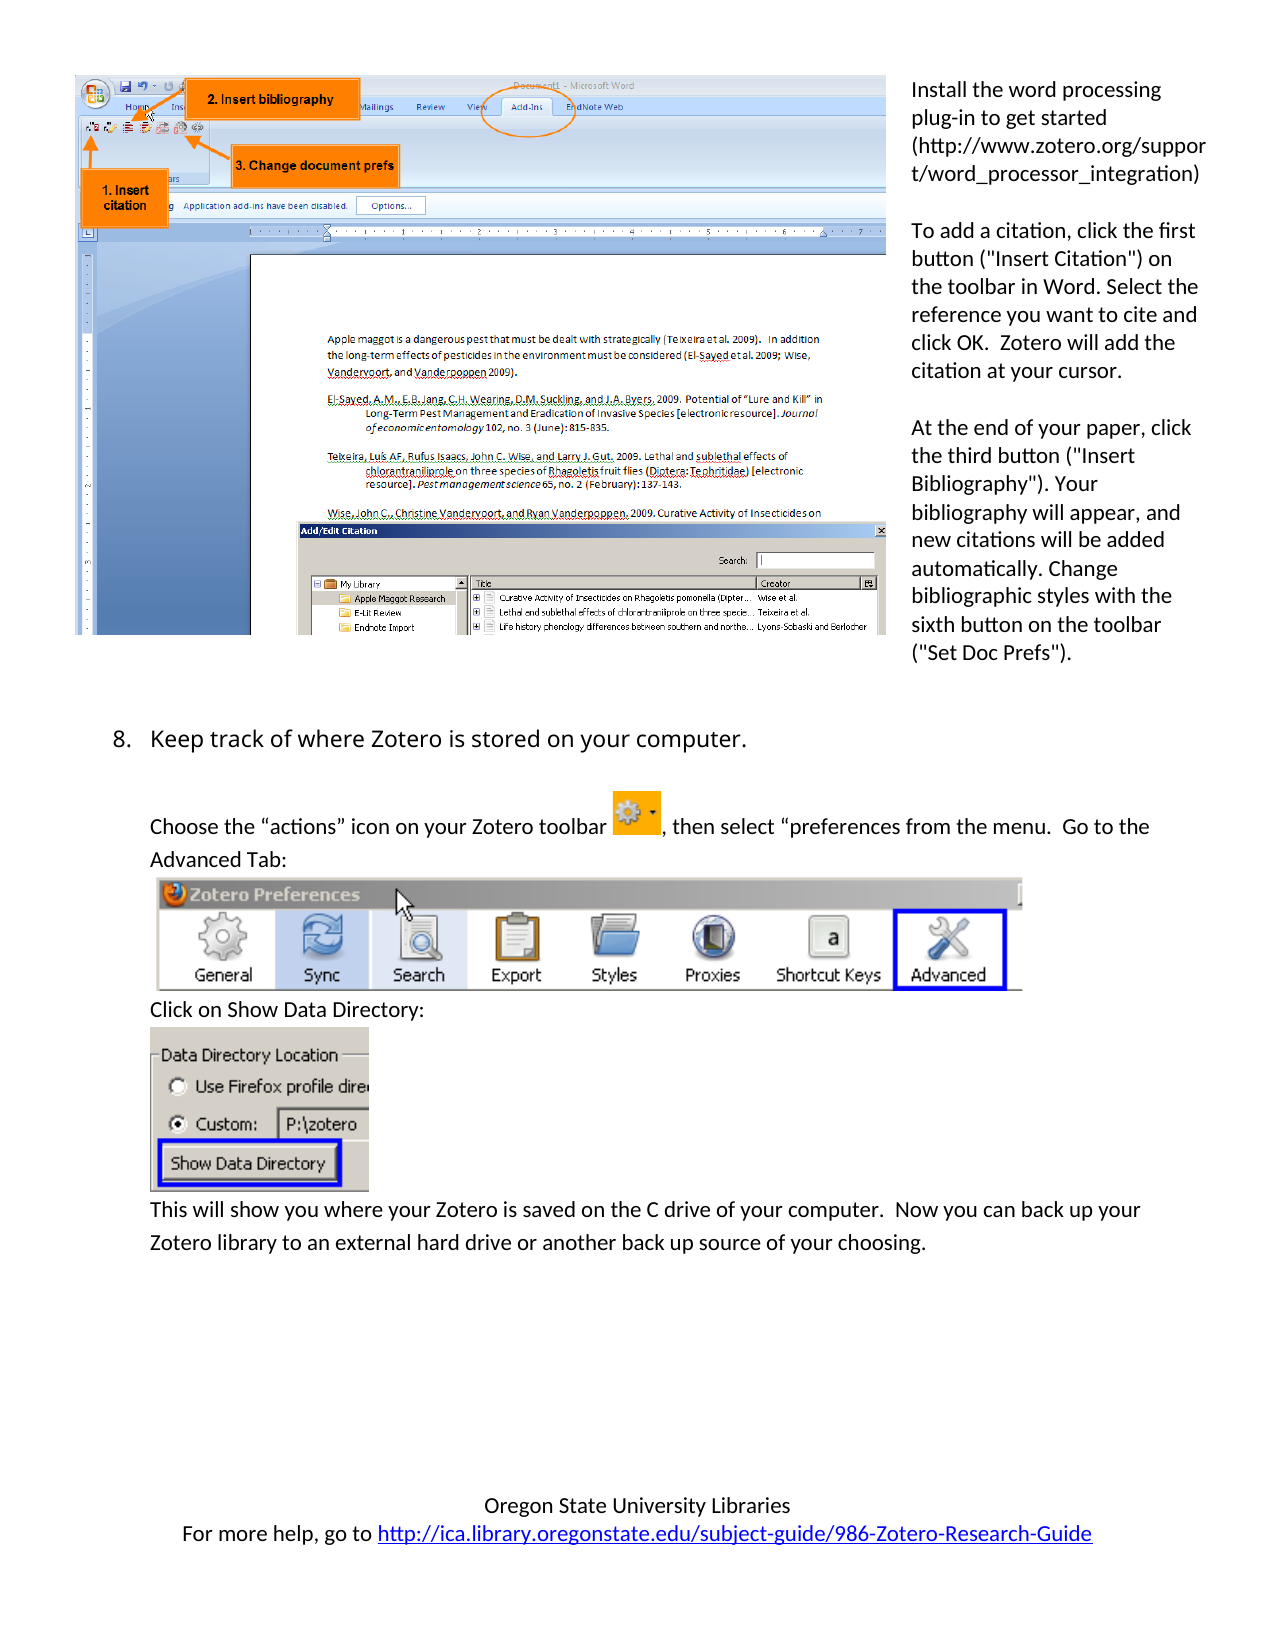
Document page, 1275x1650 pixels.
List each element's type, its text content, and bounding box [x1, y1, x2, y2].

picture [150, 1027, 369, 1192]
list Keep track of where Zotero is stored on your computer. [112, 723, 1200, 754]
picture [612, 791, 662, 835]
picture [155, 876, 1023, 991]
table_header [64, 75, 900, 723]
list This will show you where your Zotero is saved on the C drive of your computer. Now you can back up your Zotero library to an external hard drive or another back up source of your choosing. [150, 1196, 1200, 1256]
list Choose the “actions” icon on your Zotero toolbar , then select “preferences from the menu. Go to the Advanced Tab: [150, 791, 1200, 873]
picture [75, 75, 886, 635]
table_header Install the word processing plug-in to get started (http://www.zotero.org/support/word_processor_integration) To add a citation, click the first button ("Insert Citation") on the toolbar in Word. Select the reference you want to cite and click OK. Zotero will add the citation at your cursor. At the end of your paper, click the third button ("Insert Bibliography"). Your bibliography will appear, and new citations will be added automatically. Change bibliographic styles with the sixth button on the toolbar ("Set Doc Prefs"). [900, 75, 1219, 723]
list Click on Show Data Directory: [150, 995, 1200, 1023]
